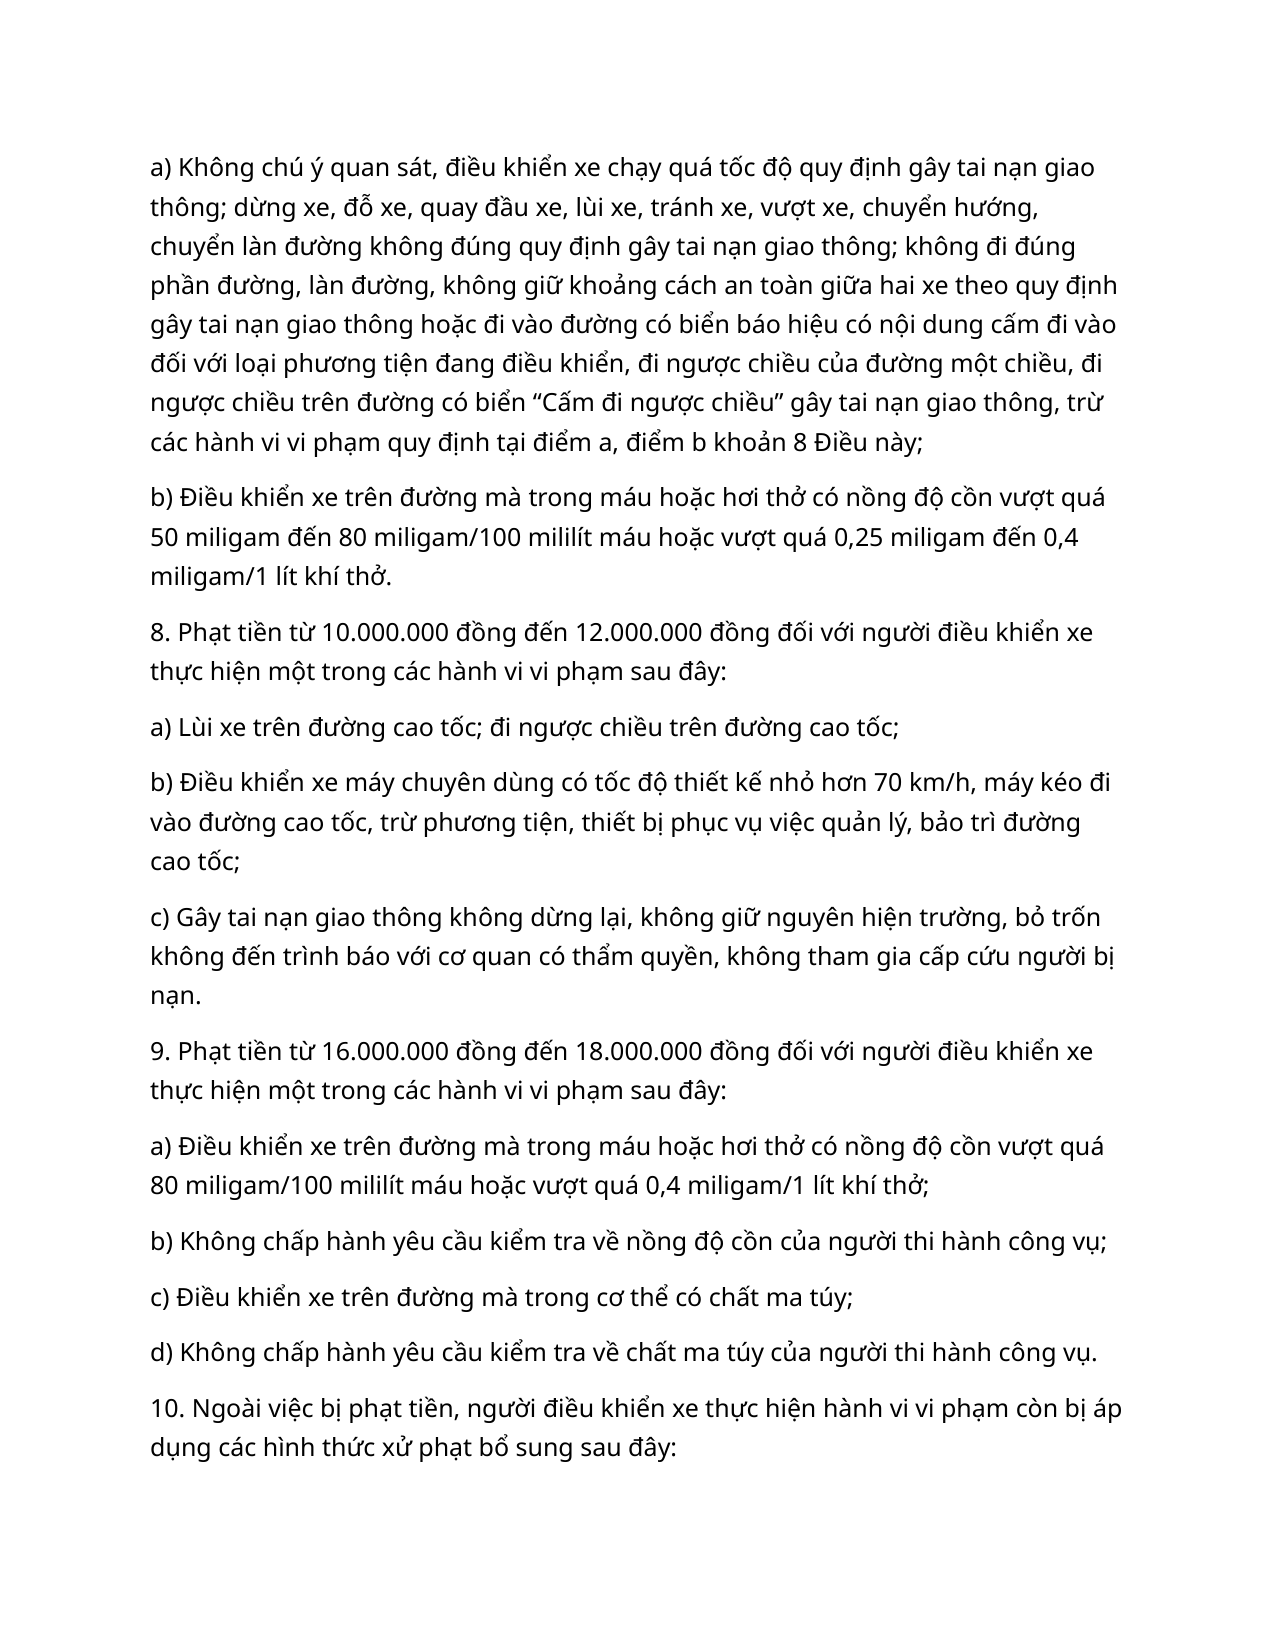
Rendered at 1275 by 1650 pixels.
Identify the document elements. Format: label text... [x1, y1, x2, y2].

text a) Điều khiển xe trên đường mà trong máu hoặc hơi thở có nồng độ cồn vượt quá 80 miligam/100 mililít máu hoặc vượt quá 0,4 miligam/1 lít khí thở; [150, 1128, 1125, 1202]
text c) Điều khiển xe trên đường mà trong cơ thể có chất ma túy; [150, 1279, 1125, 1313]
text 8. Phạt tiền từ 10.000.000 đồng đến 12.000.000 đồng đối với người điều khiển xe thực hiện một trong các hành vi vi phạm sau đây: [150, 614, 1125, 687]
text 9. Phạt tiền từ 16.000.000 đồng đến 18.000.000 đồng đối với người điều khiển xe thực hiện một trong các hành vi vi phạm sau đây: [150, 1033, 1125, 1107]
text d) Không chấp hành yêu cầu kiểm tra về chất ma túy của người thi hành công vụ. [150, 1335, 1125, 1369]
text b) Điều khiển xe trên đường mà trong máu hoặc hơi thở có nồng độ cồn vượt quá 50 miligam đến 80 miligam/100 mililít máu hoặc vượt quá 0,25 miligam đến 0,4 miligam/1 lít khí thở. [150, 480, 1125, 592]
text 10. Ngoài việc bị phạt tiền, người điều khiển xe thực hiện hành vi vi phạm còn bị áp dụng các hình thức xử phạt bổ sung sau đây: [150, 1391, 1125, 1464]
text a) Lùi xe trên đường cao tốc; đi ngược chiều trên đường cao tốc; [150, 709, 1125, 743]
text c) Gây tai nạn giao thông không dừng lại, không giữ nguyên hiện trường, bỏ trốn không đến trình báo với cơ quan có thẩm quyền, không tham gia cấp cứu người bị nạn. [150, 899, 1125, 1012]
text a) Không chú ý quan sát, điều khiển xe chạy quá tốc độ quy định gây tai nạn giao thông; dừng xe, đỗ xe, quay đầu xe, lùi xe, tránh xe, vượt xe, chuyển hướng, chuyển làn đường không đúng quy định gây tai nạn giao thông; không đi đúng phần đường, làn đường, không giữ khoảng cách an toàn giữa hai xe theo quy định gây tai nạn giao thông hoặc đi vào đường có biển báo hiệu có nội dung cấm đi vào đối với loại phương tiện đang điều khiển, đi ngược chiều của đường một chiều, đi ngược chiều trên đường có biển “Cấm đi ngược chiều” gây tai nạn giao thông, trừ các hành vi vi phạm quy định tại điểm a, điểm b khoản 8 Điều này; [150, 150, 1125, 458]
text b) Không chấp hành yêu cầu kiểm tra về nồng độ cồn của người thi hành công vụ; [150, 1223, 1125, 1257]
text b) Điều khiển xe máy chuyên dùng có tốc độ thiết kế nhỏ hơn 70 km/h, máy kéo đi vào đường cao tốc, trừ phương tiện, thiết bị phục vụ việc quản lý, bảo trì đường cao tốc; [150, 765, 1125, 877]
